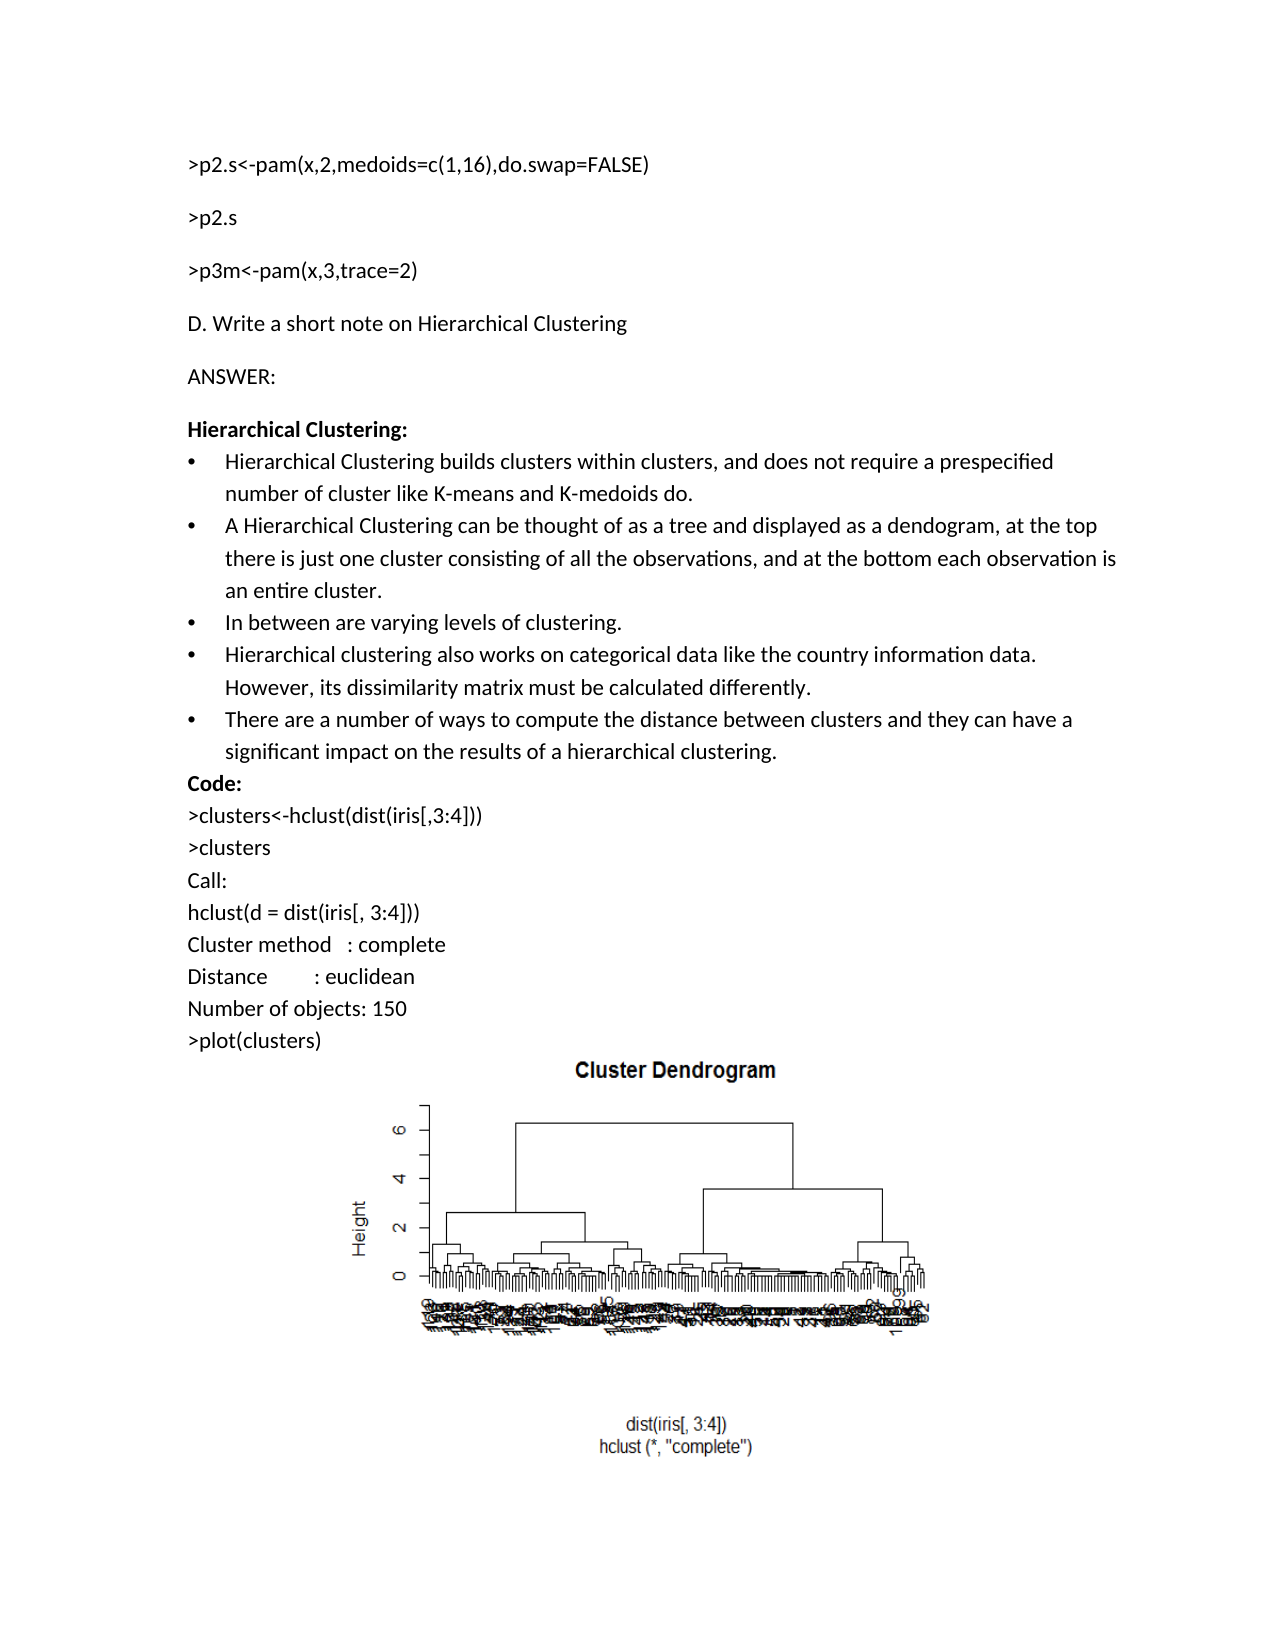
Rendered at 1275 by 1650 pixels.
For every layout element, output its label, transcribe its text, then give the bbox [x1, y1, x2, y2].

text >clusters [187, 833, 1125, 862]
list There are a number of ways to compute the distance between clusters and they can have a significant impact on the results of a hierarchical clustering. [187, 705, 1125, 765]
list A Hierarchical Clustering can be thought of as a tree and displayed as a dendogram, at the top there is just one cluster consisting of all the observations, and at the bottom each observation is an entire cluster. [187, 512, 1125, 604]
picture [349, 1058, 963, 1459]
text ANSWER: [187, 362, 1125, 390]
text >clusters<-hclust(dist(iris[,3:4])) [187, 801, 1125, 829]
text Cluster method : complete [187, 930, 1125, 958]
text Number of objects: 150 [187, 994, 1125, 1022]
list Hierarchical Clustering builds clusters within clusters, and does not require a prespecified number of cluster like K-means and K-medoids do. [187, 447, 1125, 507]
text >p2.s [187, 203, 1125, 231]
text Distance : euclidean [187, 962, 1125, 990]
text >p2.s<-pam(x,2,medoids=c(1,16),do.swap=FALSE) [187, 150, 1125, 178]
text >plot(clusters) [187, 1027, 1125, 1055]
text D. Write a short note on Hierarchical Clustering [187, 309, 1125, 337]
text Call: [187, 866, 1125, 894]
text hclust(d = dist(iris[, 3:4])) [187, 898, 1125, 926]
list In between are varying levels of clustering. [187, 608, 1125, 636]
list Hierarchical clustering also works on categorical data like the country information data. However, its dissimilarity matrix must be calculated differently. [187, 640, 1125, 701]
text Hierarchical Clustering: [187, 415, 1125, 443]
text Code: [187, 769, 1125, 797]
text >p3m<-pam(x,3,trace=2) [187, 256, 1125, 284]
